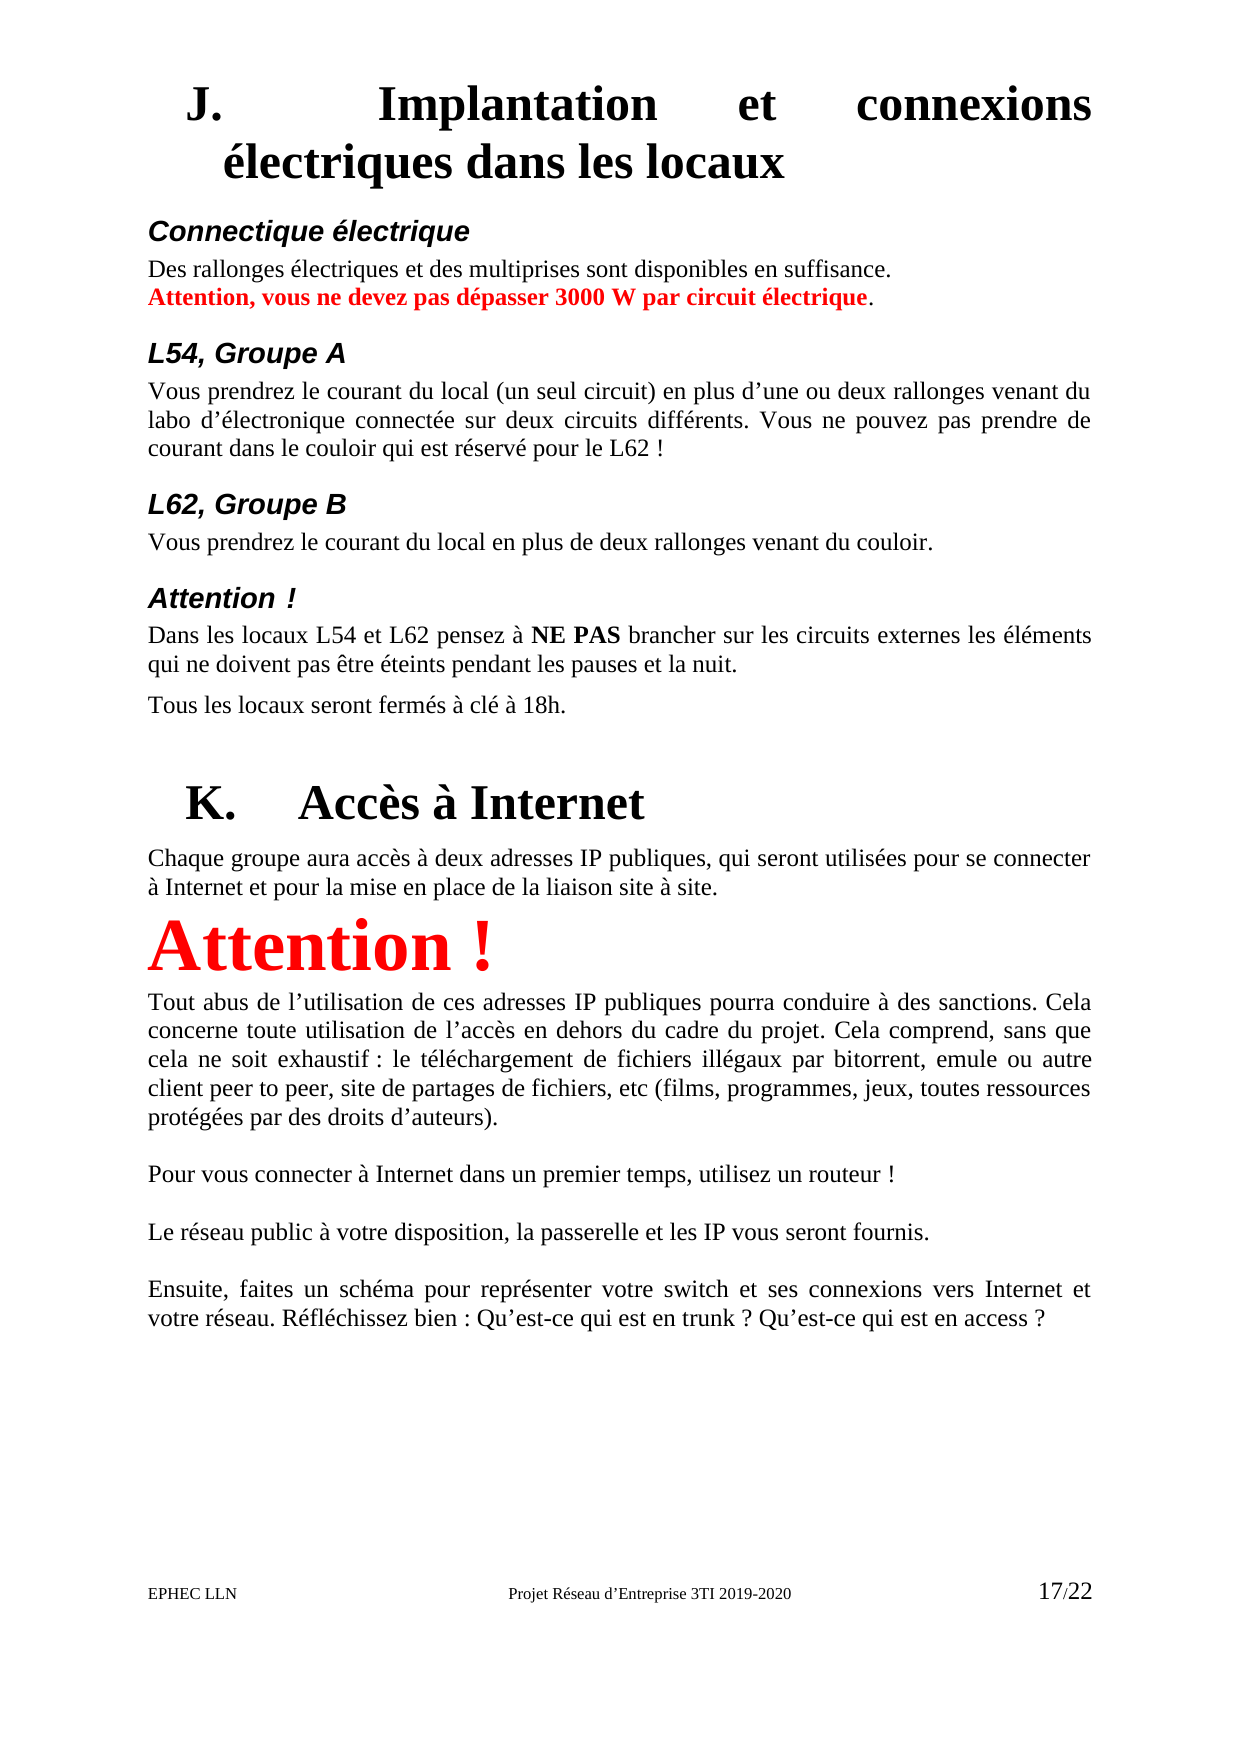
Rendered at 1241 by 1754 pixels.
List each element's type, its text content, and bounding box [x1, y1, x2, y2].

text Chaque groupe aura accès à deux adresses IP publiques, qui seront utilisées pour se connecter à Internet et pour la mise en place de la liaison site à site. [148, 843, 1092, 901]
text L62, Groupe B [148, 487, 1092, 521]
text Attention, vous ne devez pas dépasser 3000 W par circuit électrique. [148, 282, 1092, 311]
subtitle Accès à Internet [185, 773, 1092, 831]
text L54, Groupe A [148, 336, 1092, 370]
text Pour vous connecter à Internet dans un premier temps, utilisez un routeur ! [148, 1159, 1092, 1188]
text Dans les locaux L54 et L62 pensez à NE PAS brancher sur les circuits externes les éléments qui ne doivent pas être éteints pendant les pauses et la nuit. [148, 621, 1092, 678]
text Ensuite, faites un schéma pour représenter votre switch et ses connexions vers Internet et votre réseau. Réfléchissez bien : Qu’est-ce qui est en trunk ? Qu’est-ce qui est en access ? [148, 1274, 1092, 1332]
text Attention ! [15, 901, 1240, 987]
text Vous prendrez le courant du local (un seul circuit) en plus d’une ou deux rallonges venant du labo d’électronique connectée sur deux circuits différents. Vous ne pouvez pas prendre de courant dans le couloir qui est réservé pour le L62 ! [148, 376, 1092, 462]
text Tous les locaux seront fermés à clé à 18h. [148, 691, 1092, 719]
text Connectique électrique [148, 214, 1092, 247]
text Des rallonges électriques et des multiprises sont disponibles en suffisance. [148, 254, 1092, 282]
text Le réseau public à votre disposition, la passerelle et les IP vous seront fournis. [148, 1217, 1092, 1246]
text Tout abus de l’utilisation de ces adresses IP publiques pourra conduire à des sanctions. Cela concerne toute utilisation de l’accès en dehors du cadre du projet. Cela comprend, sans que cela ne soit exhaustif : le téléchargement de fichiers illégaux par bitorrent, emule ou autre client peer to peer, site de partages de fichiers, etc (films, programmes, jeux, toutes ressources protégées par des droits d’auteurs). [148, 987, 1092, 1131]
text Vous prendrez le courant du local en plus de deux rallonges venant du couloir. [148, 527, 1092, 556]
text Attention ! [148, 581, 1092, 614]
subtitle Implantation et connexions électriques dans les locaux [185, 74, 1092, 189]
